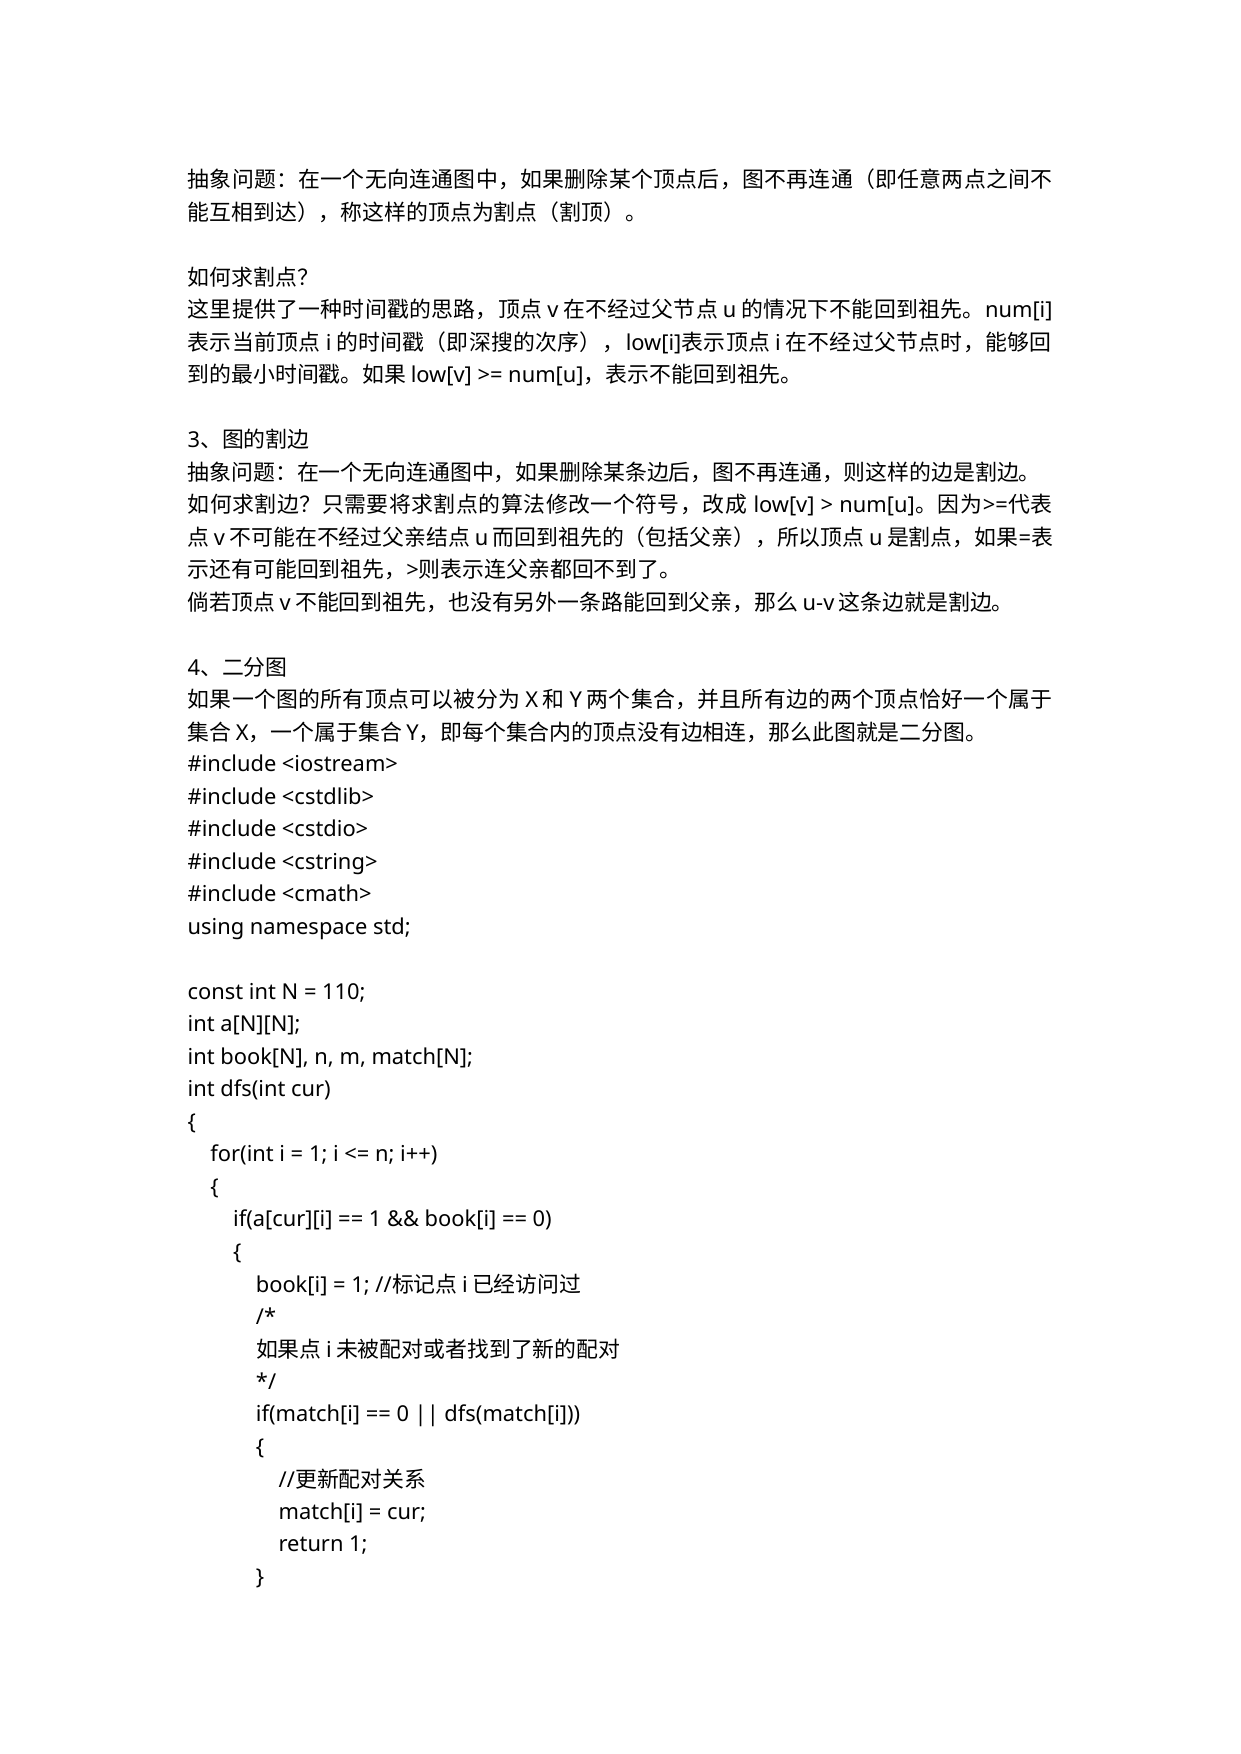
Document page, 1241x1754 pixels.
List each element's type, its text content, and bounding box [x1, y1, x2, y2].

text match[i] = cur; [187, 1494, 1053, 1527]
text #include <iostream> [187, 747, 1053, 779]
text #include <cmath> [187, 877, 1053, 909]
text { [187, 1104, 1053, 1137]
text const int N = 110; [187, 974, 1053, 1007]
text using namespace std; [187, 909, 1053, 942]
text 如何求割点？ [187, 259, 1053, 292]
text return 1; [187, 1527, 1053, 1559]
text #include <cstdio> [187, 812, 1053, 844]
text { [187, 1234, 1053, 1267]
text for(int i = 1; i <= n; i++) [187, 1137, 1053, 1169]
text 抽象问题：在一个无向连通图中，如果删除某个顶点后，图不再连通（即任意两点之间不能互相到达），称这样的顶点为割点（割顶）。 [187, 162, 1053, 227]
text 倘若顶点v不能回到祖先，也没有另外一条路能回到父亲，那么u-v这条边就是割边。 [187, 584, 1053, 617]
text 如果一个图的所有顶点可以被分为X和Y两个集合，并且所有边的两个顶点恰好一个属于集合X，一个属于集合Y，即每个集合内的顶点没有边相连，那么此图就是二分图。 [187, 682, 1053, 747]
text 如何求割边？只需要将求割点的算法修改一个符号，改成low[v] > num[u]。因为>=代表点v不可能在不经过父亲结点u而回到祖先的（包括父亲），所以顶点u是割点，如果=表示还有可能回到祖先，>则表示连父亲都回不到了。 [187, 487, 1053, 584]
text /* [187, 1299, 1053, 1332]
text #include <cstring> [187, 844, 1053, 877]
text 如果点i未被配对或者找到了新的配对 [187, 1332, 1053, 1364]
text { [187, 1429, 1053, 1462]
text */ [187, 1364, 1053, 1397]
text book[i] = 1; //标记点i已经访问过 [187, 1267, 1053, 1299]
text #include <cstdlib> [187, 779, 1053, 812]
text int dfs(int cur) [187, 1072, 1053, 1104]
text 4、二分图 [187, 649, 1053, 682]
text if(match[i] == 0 || dfs(match[i])) [187, 1397, 1053, 1429]
text int book[N], n, m, match[N]; [187, 1039, 1053, 1072]
text 抽象问题：在一个无向连通图中，如果删除某条边后，图不再连通，则这样的边是割边。 [187, 454, 1053, 487]
text { [187, 1169, 1053, 1202]
text int a[N][N]; [187, 1007, 1053, 1039]
text 这里提供了一种时间戳的思路，顶点v在不经过父节点u的情况下不能回到祖先。num[i]表示当前顶点i的时间戳（即深搜的次序），low[i]表示顶点i在不经过父节点时，能够回到的最小时间戳。如果low[v] >= num[u]，表示不能回到祖先。 [187, 292, 1053, 389]
text if(a[cur][i] == 1 && book[i] == 0) [187, 1202, 1053, 1234]
text } [187, 1559, 1053, 1592]
text //更新配对关系 [187, 1462, 1053, 1494]
text 3、图的割边 [187, 422, 1053, 454]
